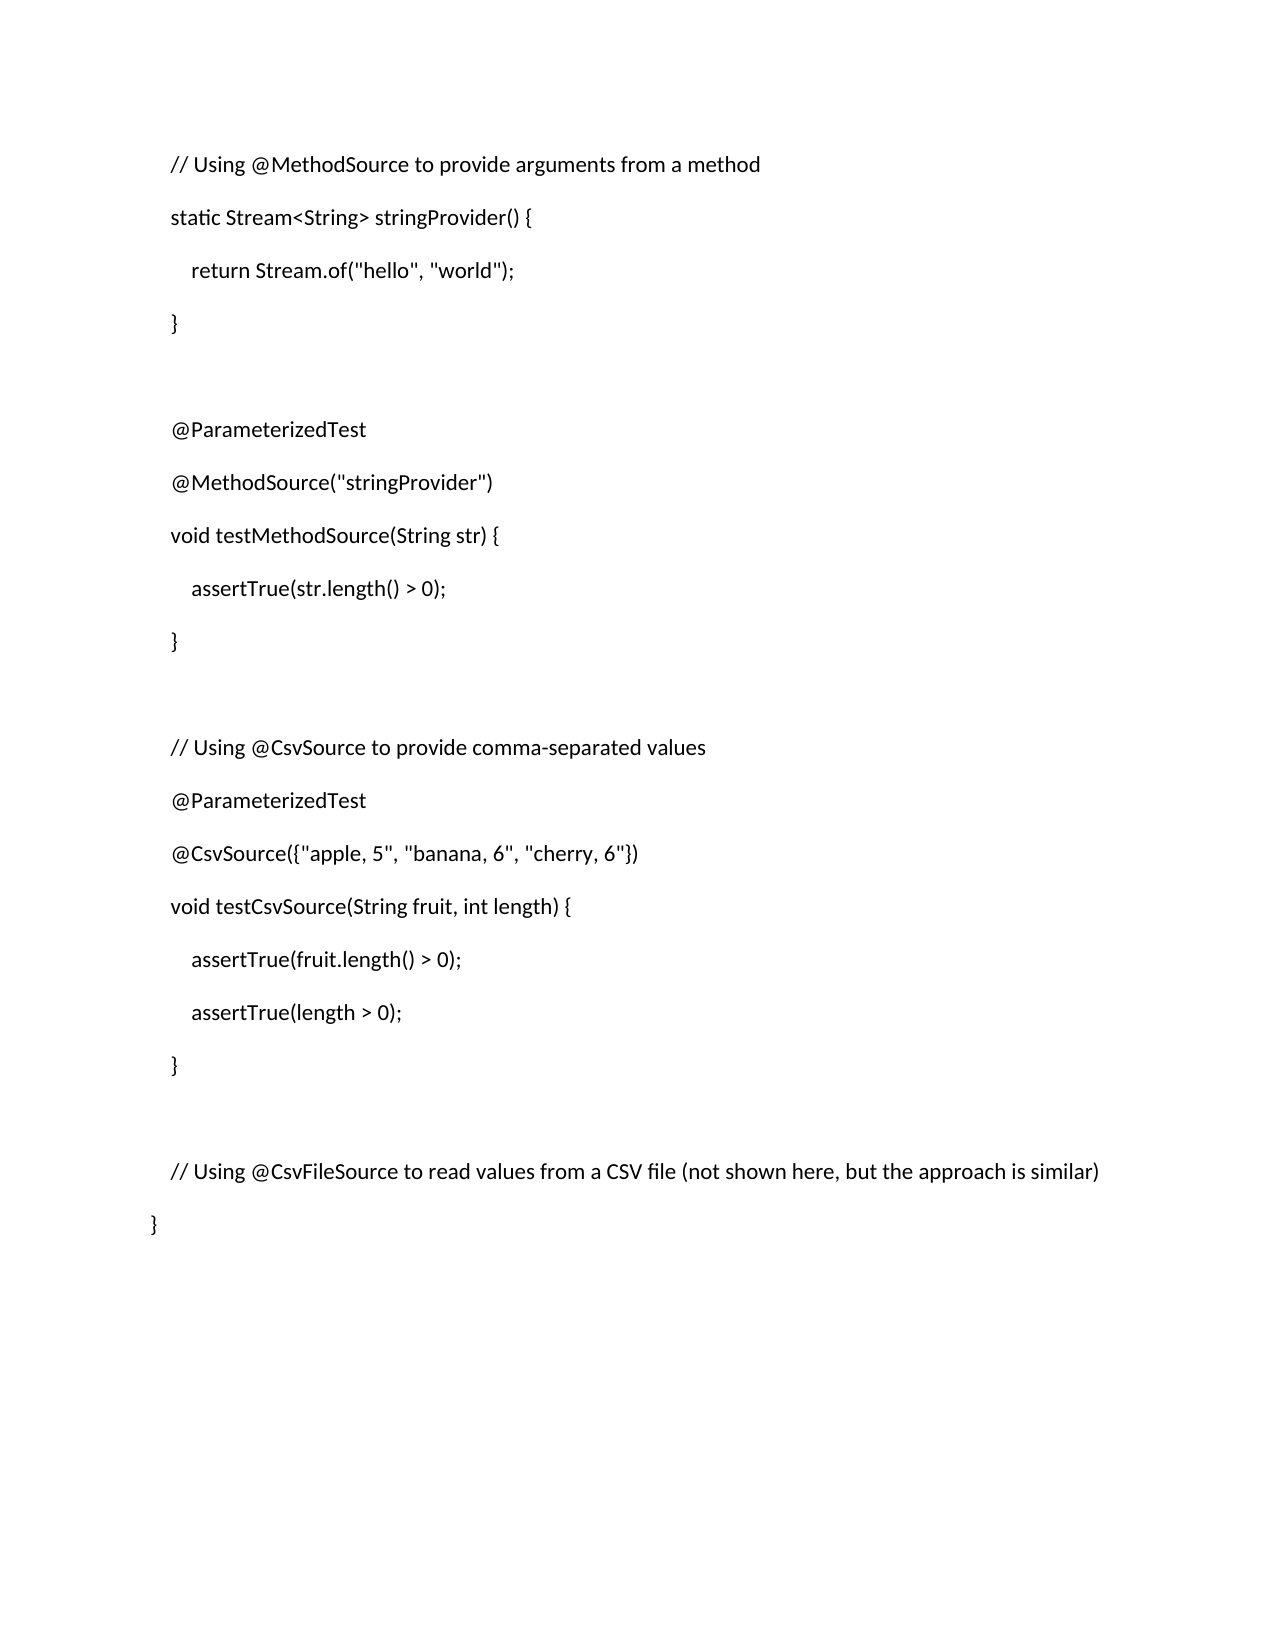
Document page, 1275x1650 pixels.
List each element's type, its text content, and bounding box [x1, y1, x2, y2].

text @MethodSource("stringProvider") [150, 468, 1125, 496]
text // Using @MethodSource to provide arguments from a method [150, 150, 1125, 178]
text @ParameterizedTest [150, 415, 1125, 443]
text return Stream.of("hello", "world"); [150, 256, 1125, 284]
text } [150, 1051, 1125, 1079]
text // Using @CsvFileSource to read values from a CSV file (not shown here, but the approach is similar) [150, 1157, 1125, 1185]
text assertTrue(fruit.length() > 0); [150, 945, 1125, 973]
text @CsvSource({"apple, 5", "banana, 6", "cherry, 6"}) [150, 839, 1125, 867]
text void testMethodSource(String str) { [150, 521, 1125, 549]
text void testCsvSource(String fruit, int length) { [150, 892, 1125, 920]
text } [150, 627, 1125, 655]
text // Using @CsvSource to provide comma-separated values [150, 733, 1125, 761]
text assertTrue(length > 0); [150, 998, 1125, 1026]
text assertTrue(str.length() > 0); [150, 574, 1125, 602]
text } [150, 1210, 1125, 1238]
text @ParameterizedTest [150, 786, 1125, 814]
text static Stream<String> stringProvider() { [150, 203, 1125, 231]
text } [150, 309, 1125, 337]
